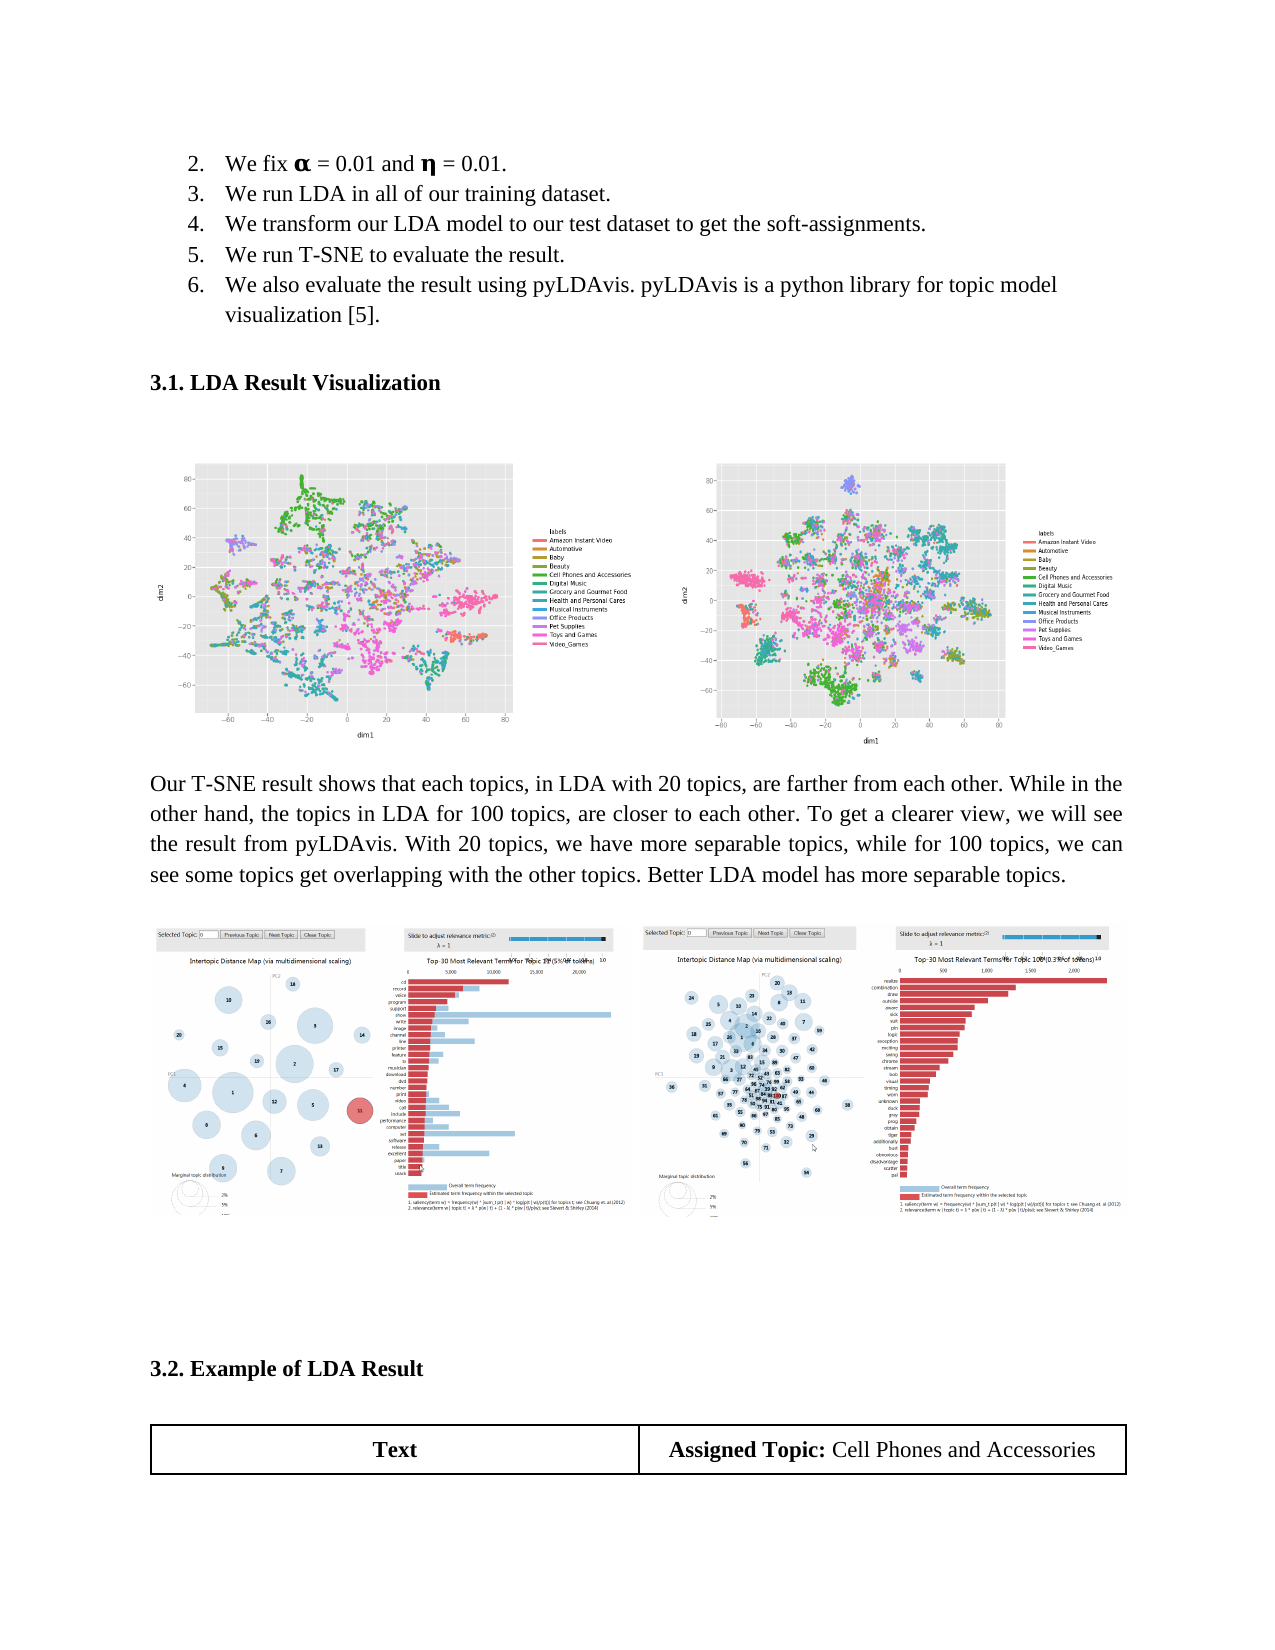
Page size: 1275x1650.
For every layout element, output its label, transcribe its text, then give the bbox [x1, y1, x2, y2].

picture [153, 925, 632, 1215]
subtitle 3.2. Example of LDA Result [150, 1355, 1125, 1381]
list We fix 𝛂 = 0.01 and 𝛈 = 0.01. [187, 150, 1125, 176]
picture [678, 459, 1118, 749]
list We run T-SNE to evaluate the result. [187, 241, 1125, 267]
subtitle 3.1. LDA Result Visualization [150, 369, 1125, 395]
table_header Text [152, 1426, 638, 1473]
text Our T-SNE result shows that each topics, in LDA with 20 topics, are farther from each other. While in the other hand, the topics in LDA for 100 topics, are closer to each other. To get a clearer view, we will see the result from pyLDAvis. With 20 topics, we have more separable topics, while for 100 topics, we can see some topics get overlapping with the other topics. Better LDA model has more separable topics. [150, 770, 1125, 887]
table_header Assigned Topic: Cell Phones and Accessories [640, 1426, 1125, 1473]
list We run LDA in all of our training dataset. [187, 180, 1125, 207]
picture [153, 459, 637, 743]
list We transform our LDA model to our test dataset to get the soft-assignments. [187, 210, 1125, 237]
picture [640, 923, 1128, 1217]
list We also evaluate the result using pyLDAvis. pyLDAvis is a python library for topic model visualization [5]. [187, 271, 1125, 327]
